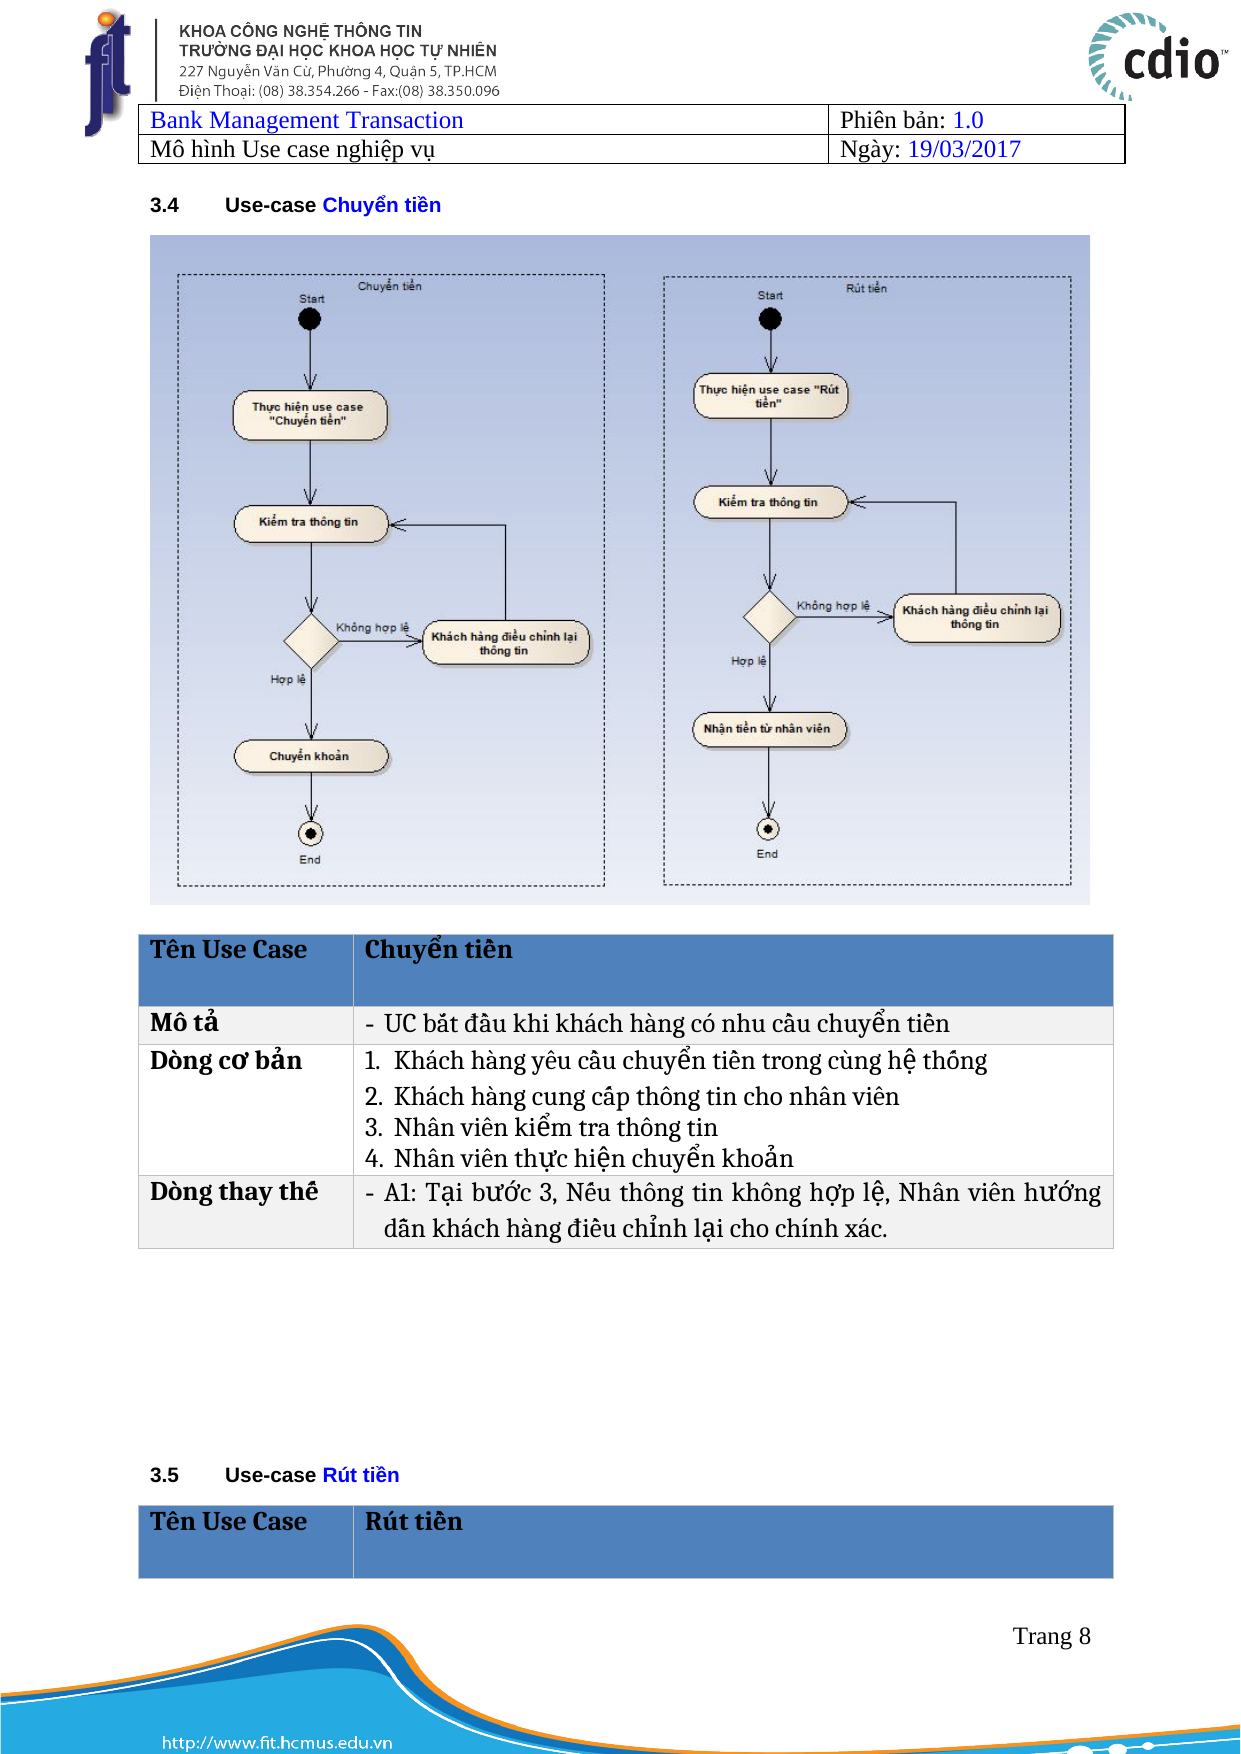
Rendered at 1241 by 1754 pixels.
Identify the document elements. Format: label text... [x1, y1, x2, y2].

table_cell A1: Tại bước 3, Nếu thông tin không hợp lệ, Nhân viên hướng dẫn khách hàng điều chỉnh lại cho chính xác. [354, 1176, 1113, 1248]
table_header Chuyển tiền [354, 935, 1113, 1006]
picture [829, 135, 1124, 161]
table_header Tên Use Case [139, 935, 353, 1006]
picture [395, 147, 400, 156]
table_cell Khách hàng yêu cầu chuyển tiền trong cùng hệ thống Khách hàng cung cấp thông tin cho nhân viên Nhân viên kiểm tra thông tin Nhân viên thực hiện chuyển khoản [354, 1045, 1113, 1175]
picture [150, 235, 1091, 905]
subtitle Use-case Rút tiền [150, 1463, 1090, 1487]
table_header Rút tiền [354, 1506, 1113, 1578]
table_cell UC bắt đầu khi khách hàng có nhu cầu chuyển tiền [354, 1007, 1113, 1044]
picture [829, 105, 1124, 134]
subtitle Use-case Chuyển tiền [150, 193, 1090, 217]
picture [139, 105, 828, 134]
table_cell Dòng thay thế [139, 1176, 353, 1248]
table_cell Mô tả [139, 1007, 353, 1044]
table_header Tên Use Case [139, 1506, 353, 1578]
table_cell Dòng cơ bản [139, 1045, 353, 1175]
picture [0, 1621, 1241, 1754]
picture [61, 1, 1241, 161]
picture [139, 135, 828, 161]
